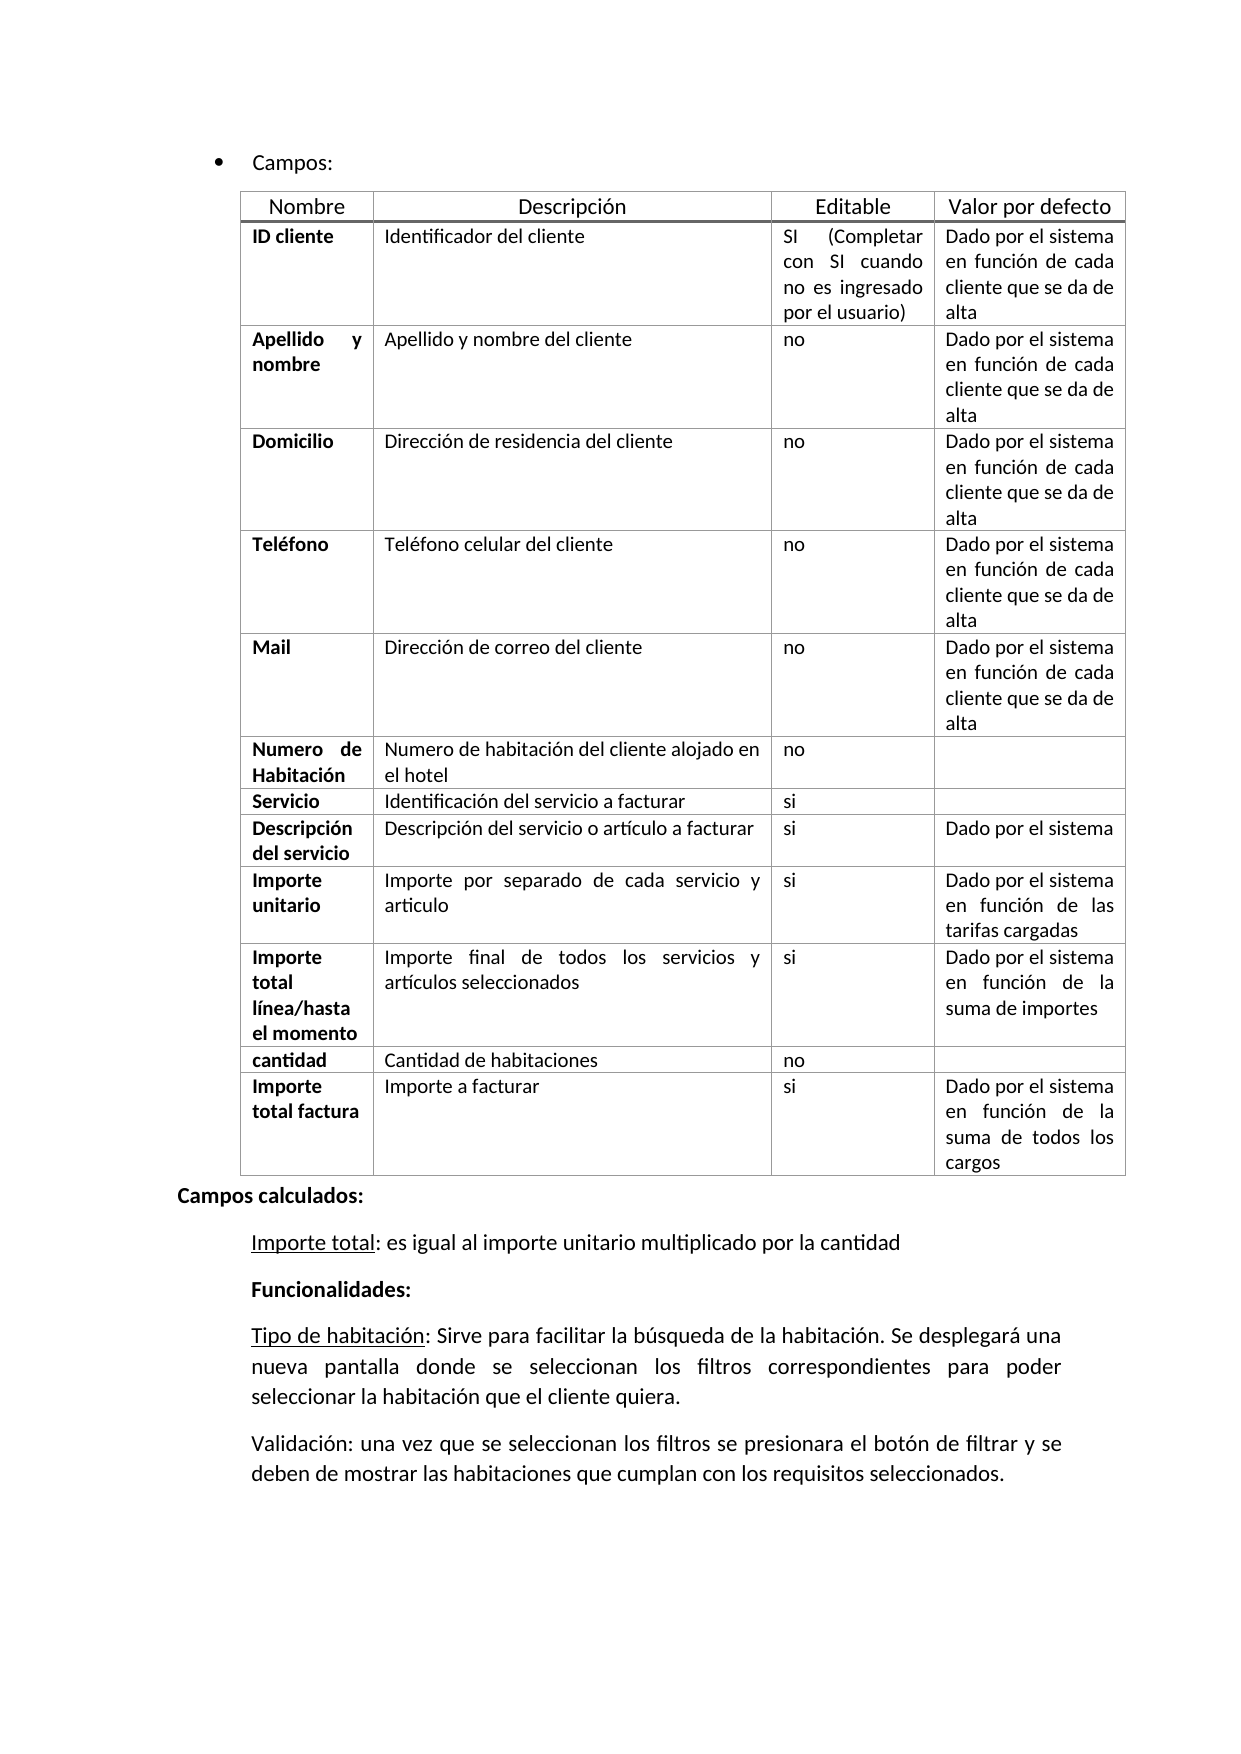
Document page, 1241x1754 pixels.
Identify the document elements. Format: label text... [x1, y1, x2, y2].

text Importe total: es igual al importe unitario multiplicado por la cantidad [251, 1228, 1063, 1256]
table_cell Importe final de todos los servicios y artículos seleccionados [374, 944, 771, 1046]
table_cell no [772, 634, 934, 736]
table_cell Dirección de residencia del cliente [374, 429, 771, 530]
table_cell Mail [241, 634, 373, 736]
table_cell si [772, 789, 934, 814]
table_cell Importe por separado de cada servicio y articulo [374, 867, 771, 943]
table_cell no [772, 429, 934, 530]
table_cell Servicio [241, 789, 373, 814]
table_cell Dirección de correo del cliente [374, 634, 771, 736]
table_cell si [772, 867, 934, 943]
text Funcionalidades: [251, 1275, 1063, 1303]
table_cell Numero de Habitación [241, 737, 373, 787]
table_cell Domicilio [241, 429, 373, 530]
table_cell Dado por el sistema en función de cada cliente que se da de alta [935, 223, 1125, 325]
table_cell Identificación del servicio a facturar [374, 789, 771, 814]
table_cell Descripción del servicio o artículo a facturar [374, 815, 771, 866]
table_cell Importe total línea/hasta el momento [241, 944, 373, 1046]
table_cell si [772, 944, 934, 1046]
table_header Editable [772, 192, 934, 220]
table_cell [935, 737, 1125, 787]
table_cell Teléfono [241, 531, 373, 633]
table_cell Numero de habitación del cliente alojado en el hotel [374, 737, 771, 787]
table_cell Dado por el sistema [935, 815, 1125, 866]
table_cell Teléfono celular del cliente [374, 531, 771, 633]
table_cell Importe unitario [241, 867, 373, 943]
table_cell cantidad [241, 1047, 373, 1072]
table_cell Descripción del servicio [241, 815, 373, 866]
table_cell si [772, 815, 934, 866]
table_cell Dado por el sistema en función de cada cliente que se da de alta [935, 531, 1125, 633]
table_cell Apellido y nombre [241, 326, 373, 427]
table_header Nombre [241, 192, 373, 220]
table_cell no [772, 737, 934, 787]
table_cell Dado por el sistema en función de cada cliente que se da de alta [935, 326, 1125, 427]
table_cell ID cliente [241, 223, 373, 325]
table_cell SI (Completar con SI cuando no es ingresado por el usuario) [772, 223, 934, 325]
table_cell Apellido y nombre del cliente [374, 326, 771, 427]
table_header Valor por defecto [935, 192, 1125, 220]
table_cell no [772, 531, 934, 633]
table_cell Dado por el sistema en función de las tarifas cargadas [935, 867, 1125, 943]
text Campos calculados: [177, 241, 1063, 1209]
table_cell no [772, 1047, 934, 1072]
table_cell [935, 1047, 1125, 1072]
list Campos: [215, 148, 1063, 176]
table_cell Importe total factura [241, 1073, 373, 1175]
table_cell Dado por el sistema en función de cada cliente que se da de alta [935, 634, 1125, 736]
table_cell Dado por el sistema en función de la suma de todos los cargos [935, 1073, 1125, 1175]
table_cell Identificador del cliente [374, 223, 771, 325]
table_header Descripción [374, 192, 771, 220]
table_cell Cantidad de habitaciones [374, 1047, 771, 1072]
table_cell no [772, 326, 934, 427]
table_cell Dado por el sistema en función de cada cliente que se da de alta [935, 429, 1125, 530]
table_cell si [772, 1073, 934, 1175]
table_cell Importe a facturar [374, 1073, 771, 1175]
table_cell Dado por el sistema en función de la suma de importes [935, 944, 1125, 1046]
table_cell [935, 789, 1125, 814]
